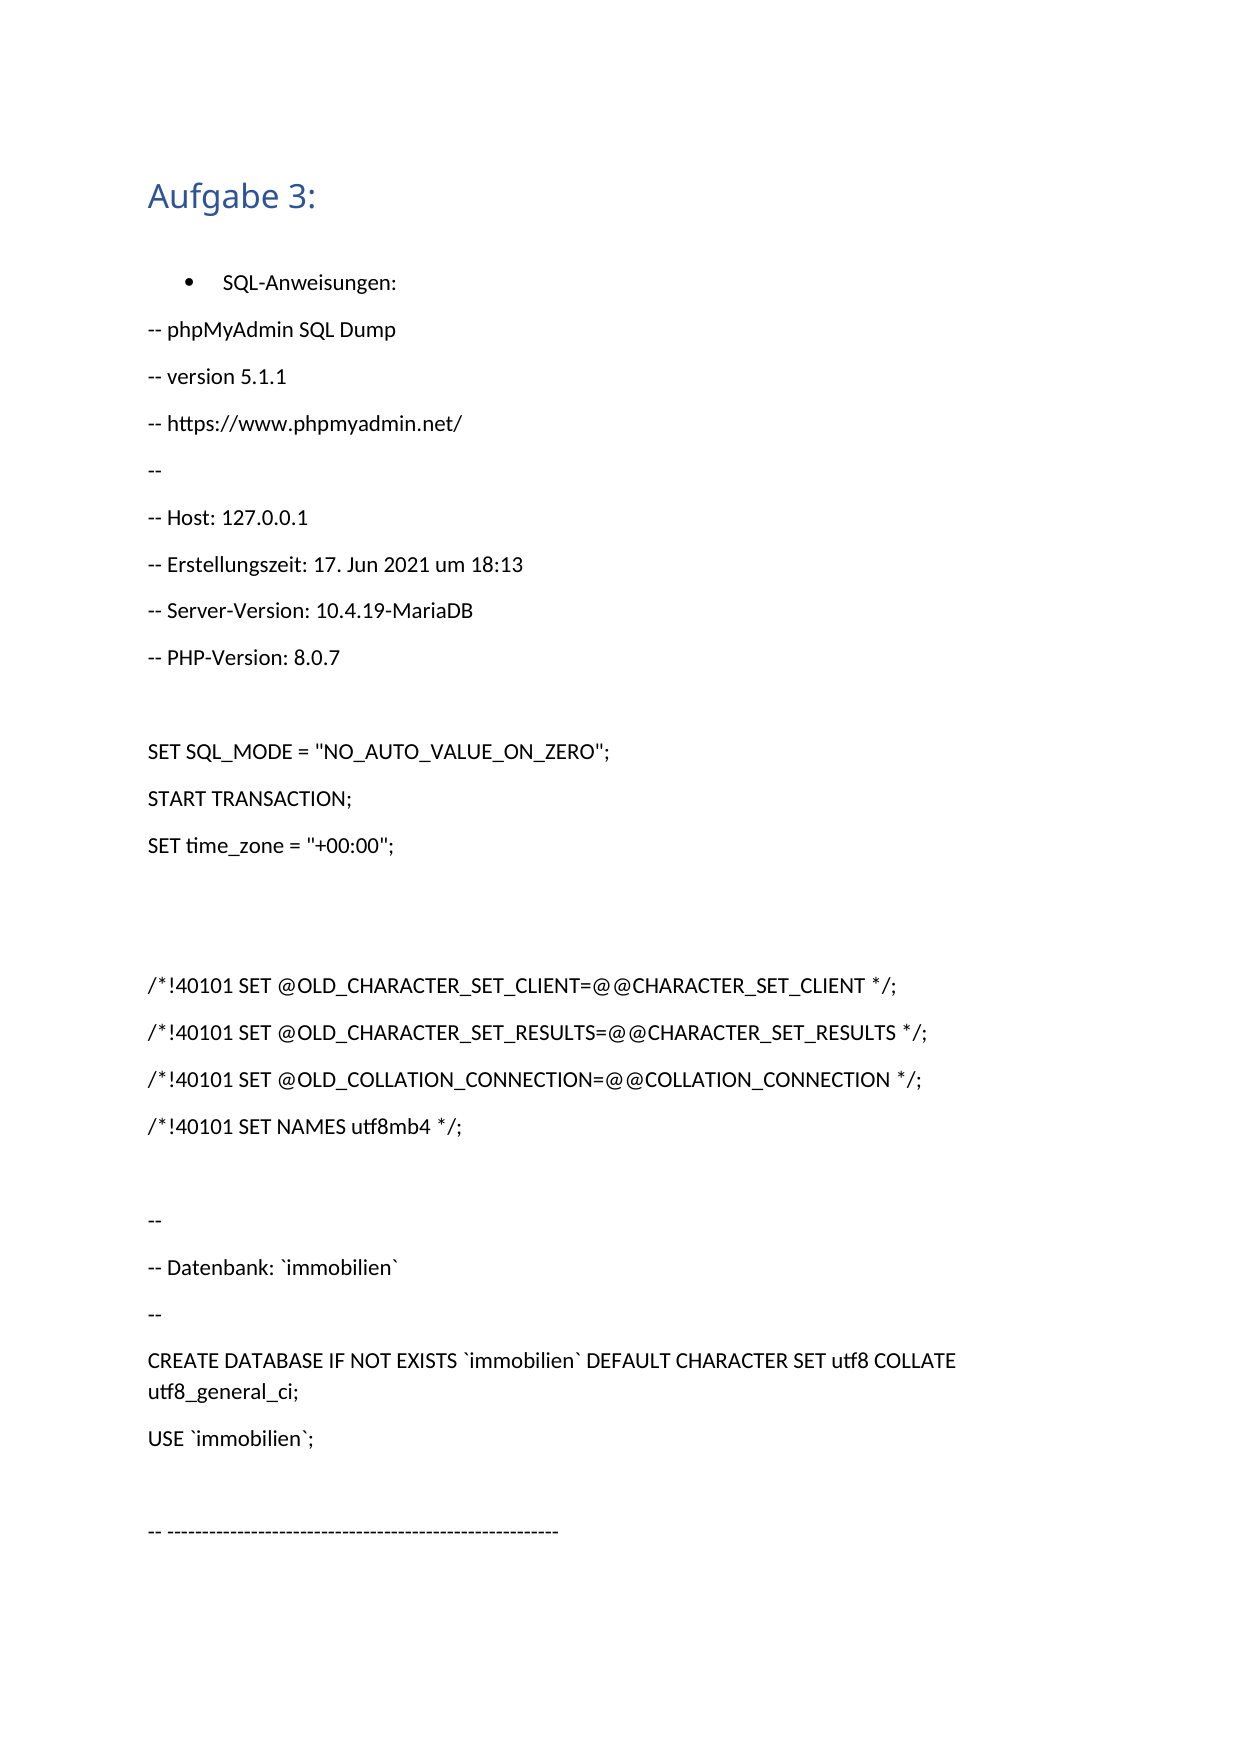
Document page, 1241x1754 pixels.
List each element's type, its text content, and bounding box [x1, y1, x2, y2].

text -- [148, 1300, 1093, 1328]
text /*!40101 SET NAMES utf8mb4 */; [148, 1112, 1093, 1140]
text -- Host: 127.0.0.1 [148, 503, 1093, 531]
text -- [148, 456, 1093, 484]
text /*!40101 SET @OLD_CHARACTER_SET_RESULTS=@@CHARACTER_SET_RESULTS */; [148, 1018, 1093, 1046]
text -- Erstellungszeit: 17. Jun 2021 um 18:13 [148, 550, 1093, 578]
text SET SQL_MODE = "NO_AUTO_VALUE_ON_ZERO"; [148, 737, 1093, 765]
text USE `immobilien`; [148, 1424, 1093, 1452]
text -- version 5.1.1 [148, 362, 1093, 390]
text SET time_zone = "+00:00"; [148, 831, 1093, 859]
text -- phpMyAdmin SQL Dump [148, 315, 1093, 343]
text START TRANSACTION; [148, 784, 1093, 812]
text -- PHP-Version: 8.0.7 [148, 643, 1093, 671]
text -- [148, 1206, 1093, 1234]
subtitle Aufgabe 3: [148, 173, 1093, 218]
text -- Datenbank: `immobilien` [148, 1253, 1093, 1281]
text /*!40101 SET @OLD_CHARACTER_SET_CLIENT=@@CHARACTER_SET_CLIENT */; [148, 972, 1093, 999]
text -- -------------------------------------------------------- [148, 1517, 1093, 1545]
text /*!40101 SET @OLD_COLLATION_CONNECTION=@@COLLATION_CONNECTION */; [148, 1065, 1093, 1093]
text -- https://www.phpmyadmin.net/ [148, 409, 1093, 437]
text -- Server-Version: 10.4.19-MariaDB [148, 597, 1093, 624]
list SQL-Anweisungen: [185, 268, 1093, 296]
text CREATE DATABASE IF NOT EXISTS `immobilien` DEFAULT CHARACTER SET utf8 COLLATE utf8_general_ci; [148, 1347, 1093, 1405]
